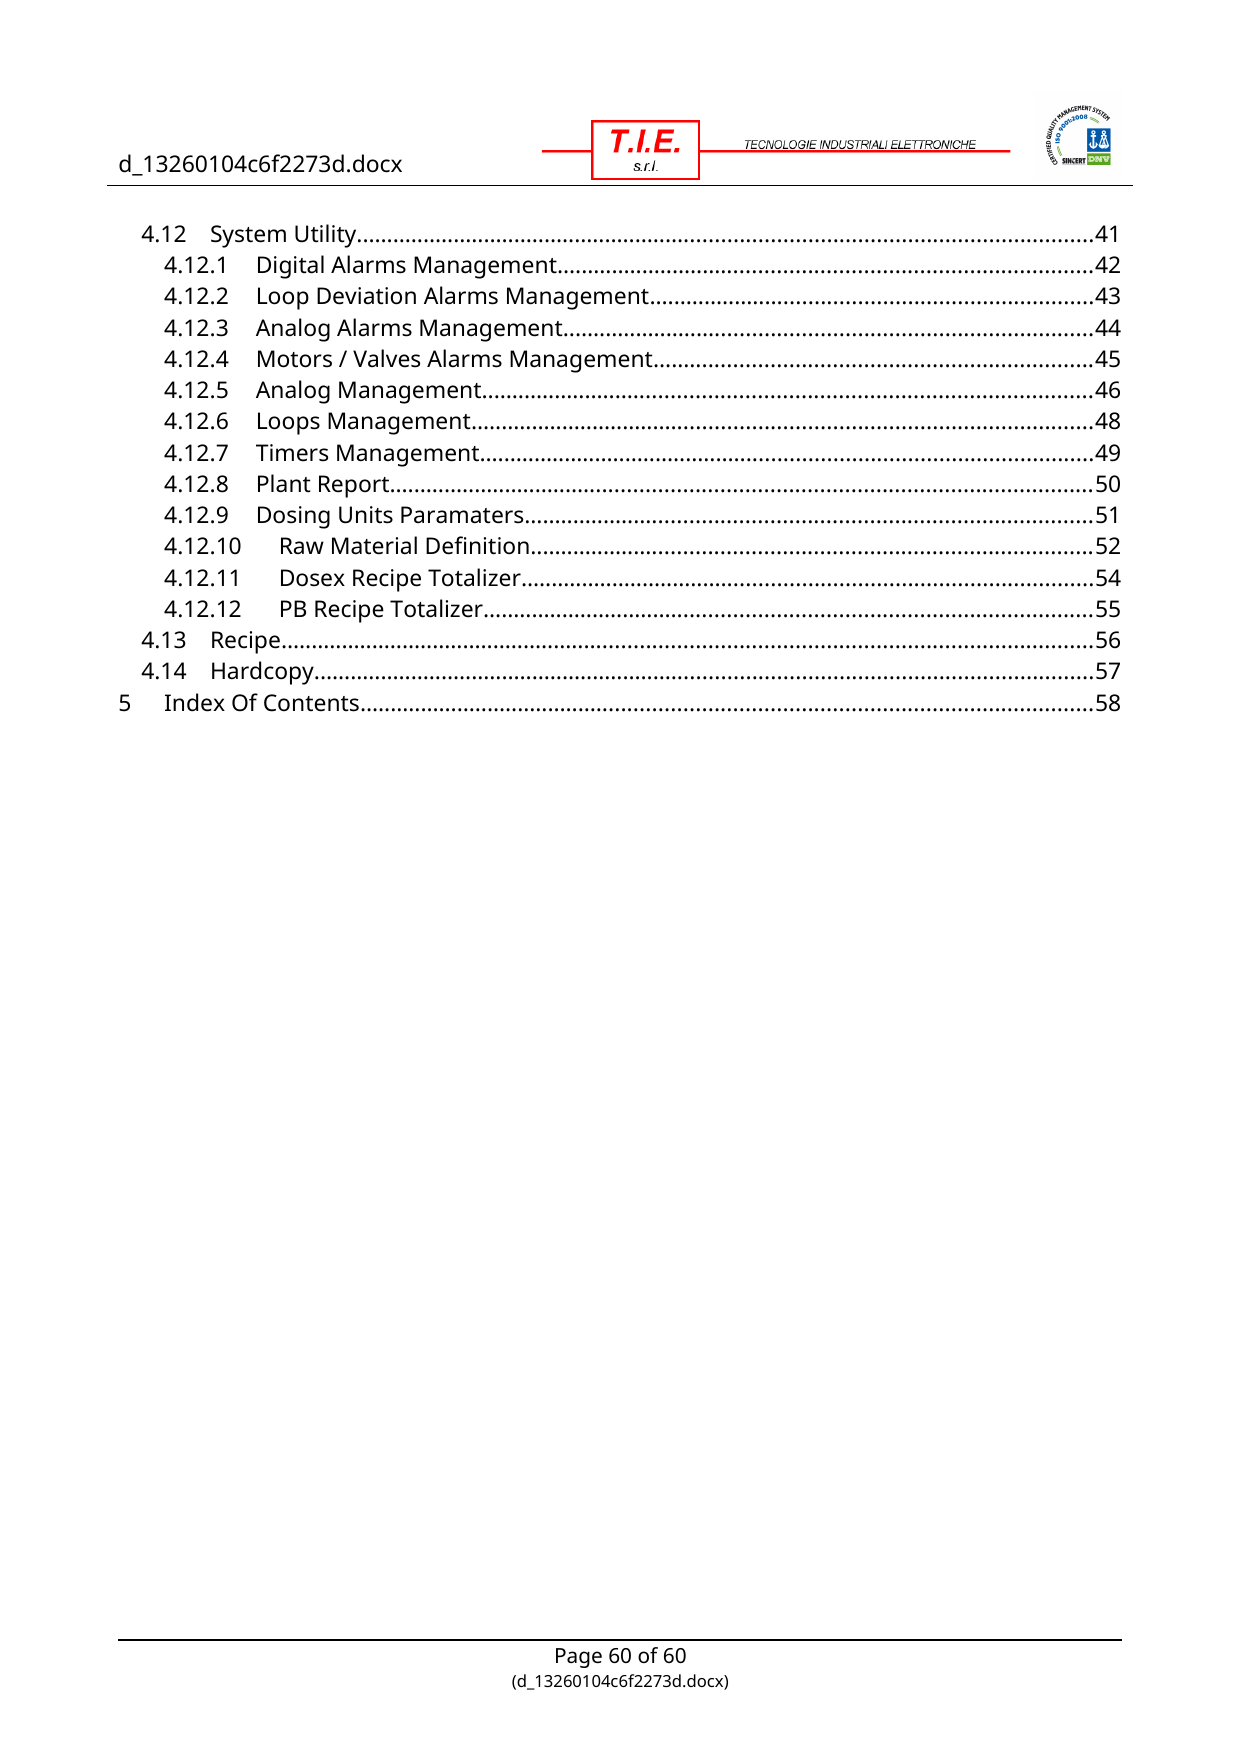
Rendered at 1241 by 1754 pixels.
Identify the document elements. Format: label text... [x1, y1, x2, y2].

text 4.14 Hardcopy 57 [141, 655, 1122, 686]
picture [1033, 90, 1123, 180]
text 4.12.12 PB Recipe Totalizer 55 [164, 593, 1122, 624]
text 4.12.9 Dosing Units Paramaters 51 [164, 499, 1122, 530]
text 4.12.6 Loops Management 48 [164, 405, 1122, 436]
text 4.12.4 Motors / Valves Alarms Management 45 [164, 343, 1122, 374]
text 4.12.10 Raw Material Definition 52 [164, 530, 1122, 561]
text 4.12.3 Analog Alarms Management 44 [164, 311, 1122, 343]
text 4.12.7 Timers Management 49 [164, 436, 1122, 468]
text 4.12.5 Analog Management 46 [164, 374, 1122, 405]
text 5 Index Of Contents 58 [118, 686, 1122, 718]
text 4.13 Recipe 56 [141, 624, 1122, 655]
text 4.12.8 Plant Report 50 [164, 468, 1122, 499]
text 4.12 System Utility 41 [141, 218, 1122, 249]
text 4.12.11 Dosex Recipe Totalizer 54 [164, 561, 1122, 593]
text 4.12.1 Digital Alarms Management 42 [164, 249, 1122, 280]
picture [541, 120, 1011, 180]
text 4.12.2 Loop Deviation Alarms Management 43 [164, 280, 1122, 311]
